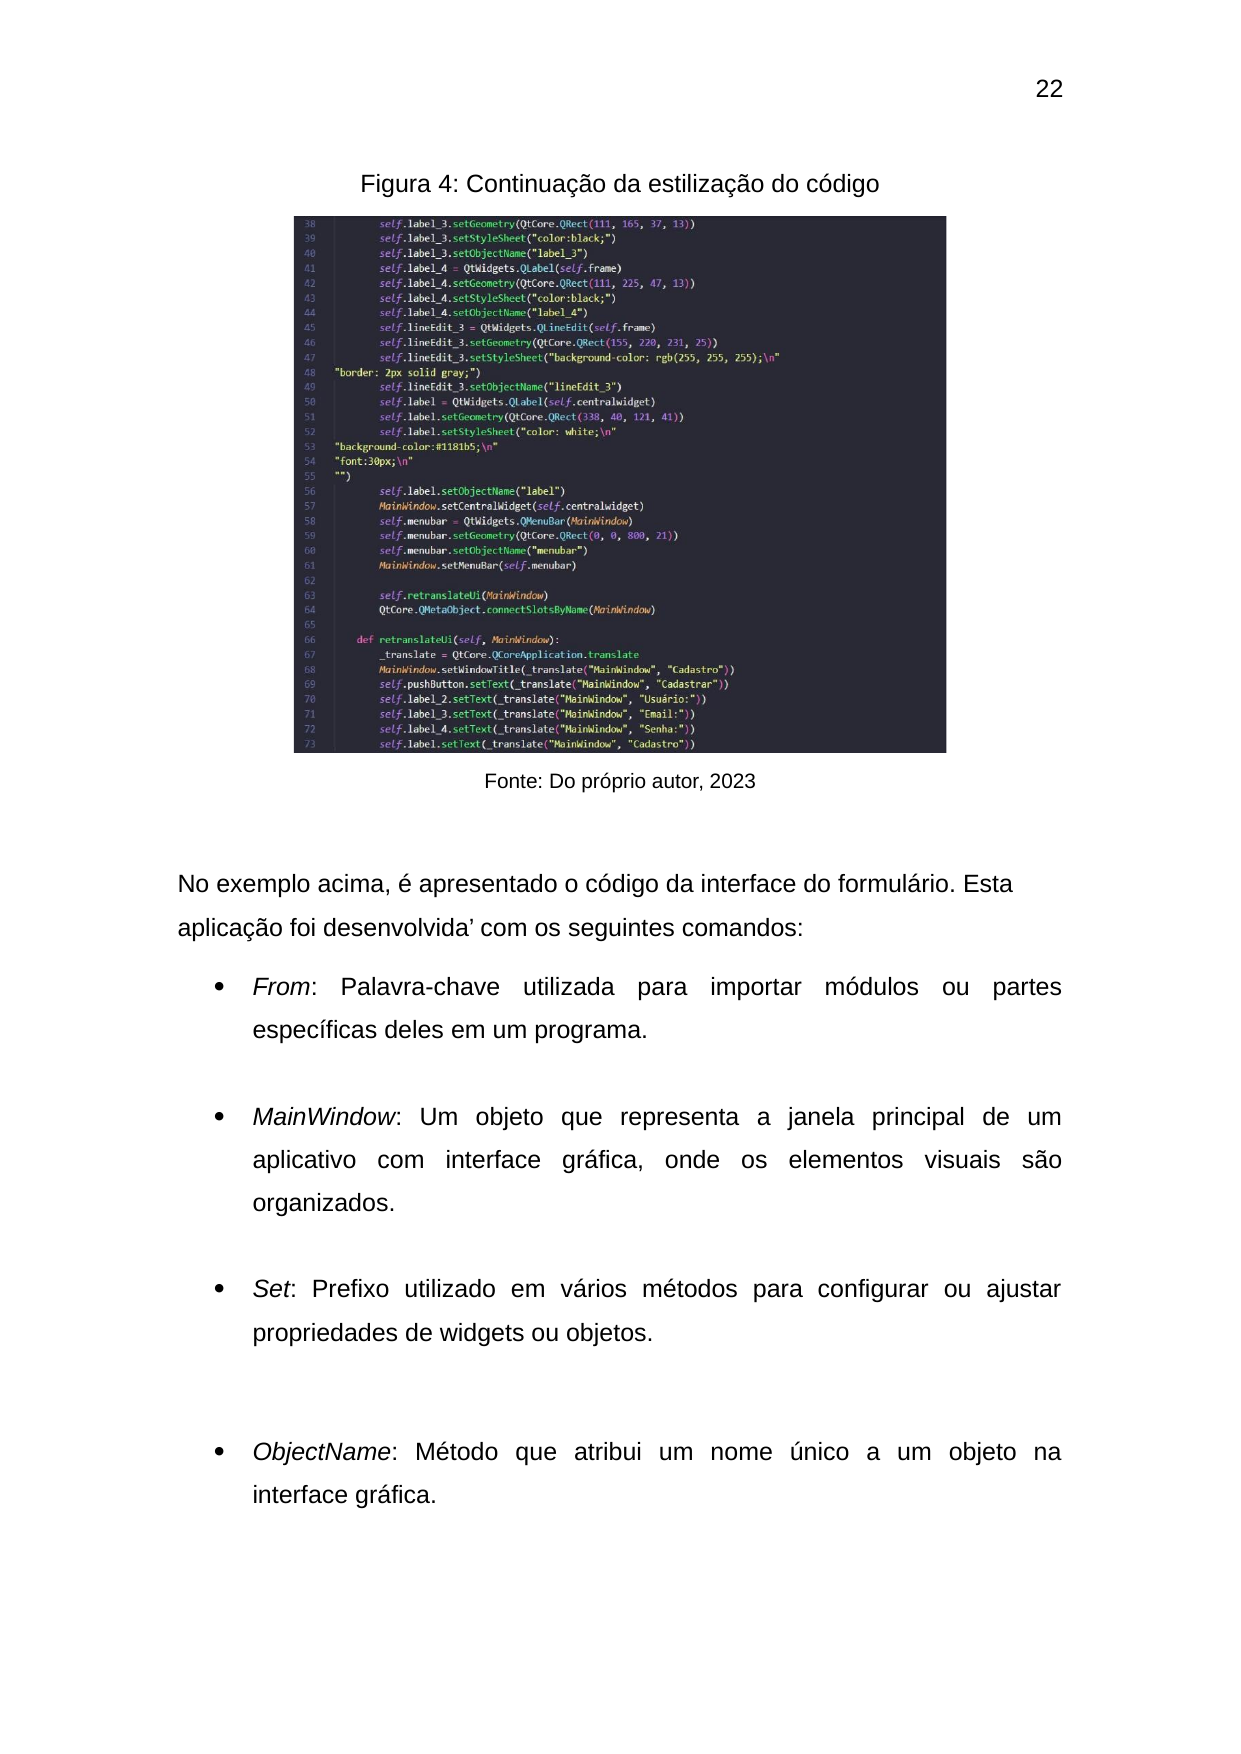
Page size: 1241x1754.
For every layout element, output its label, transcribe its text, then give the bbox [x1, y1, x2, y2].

list ObjectName: Método que atribui um nome único a um objeto na interface gráfica. [215, 1437, 1063, 1509]
picture [293, 216, 947, 753]
text Fonte: Do próprio autor, 2023 [177, 769, 1063, 793]
list MainWindow: Um objeto que representa a janela principal de um aplicativo com interface gráfica, onde os elementos visuais são organizados. [215, 1102, 1063, 1217]
text No exemplo acima, é apresentado o código da interface do formulário. Esta aplicação foi desenvolvida’ com os seguintes comandos: [177, 869, 1063, 941]
list From: Palavra-chave utilizada para importar módulos ou partes específicas deles em um programa. [215, 972, 1063, 1044]
text Figura 4: Continuação da estilização do código [177, 169, 1063, 198]
list Set: Prefixo utilizado em vários métodos para configurar ou ajustar propriedades de widgets ou objetos. [215, 1274, 1063, 1346]
